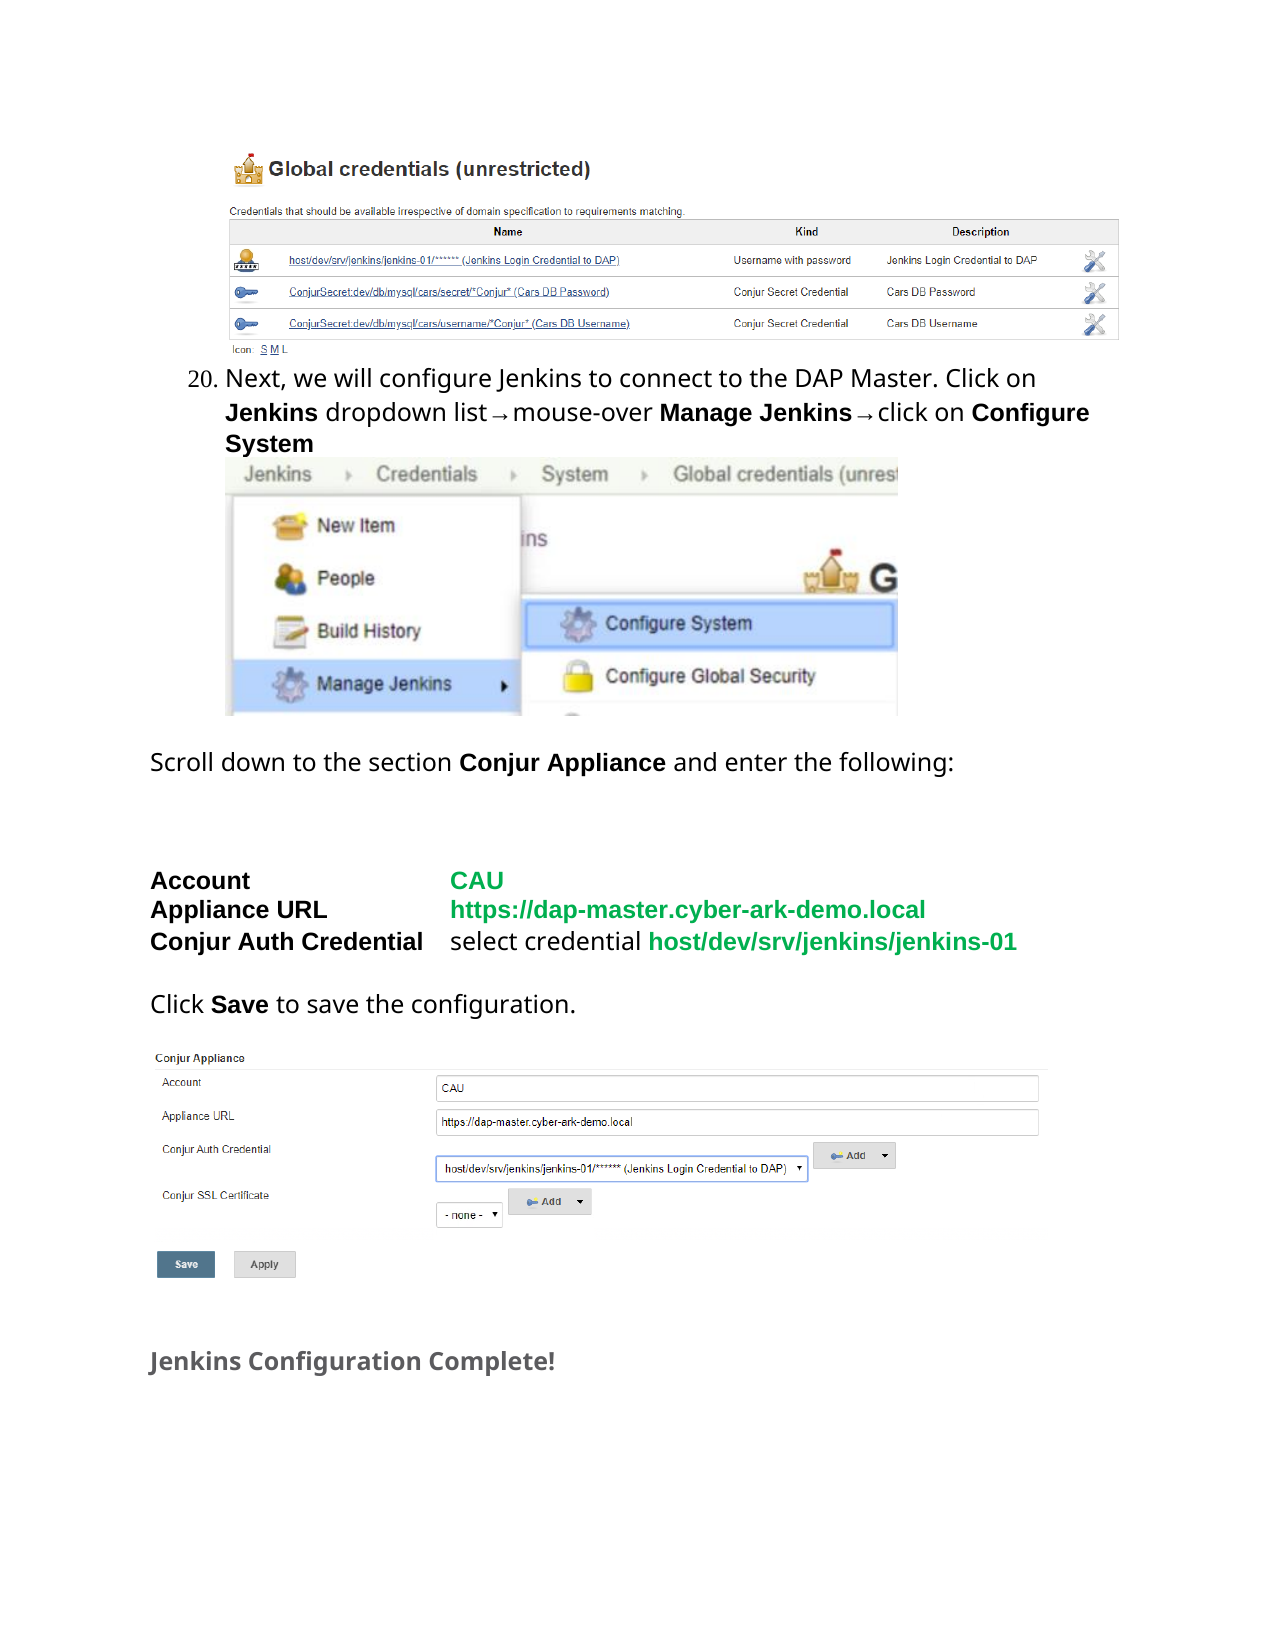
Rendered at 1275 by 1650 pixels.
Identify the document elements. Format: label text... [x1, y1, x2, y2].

text Click Save to save the configuration. [150, 987, 1125, 1021]
picture [150, 1050, 1048, 1286]
text Scroll down to the section Conjur Appliance and enter the following: [150, 745, 1125, 779]
picture [225, 457, 898, 716]
text Jenkins Configuration Complete! [150, 1343, 1125, 1377]
picture [225, 150, 1123, 361]
list Next, we will configure Jenkins to connect to the DAP Master. Click on Jenkins dropdown list→mouse-over Manage Jenkins→click on Configure System [187, 360, 1125, 457]
text Account CAU Appliance URL https://dap-master.cyber-ark-demo.local Conjur Auth Credential select credential host/dev/srv/jenkins/jenkins-01 [150, 866, 1125, 957]
